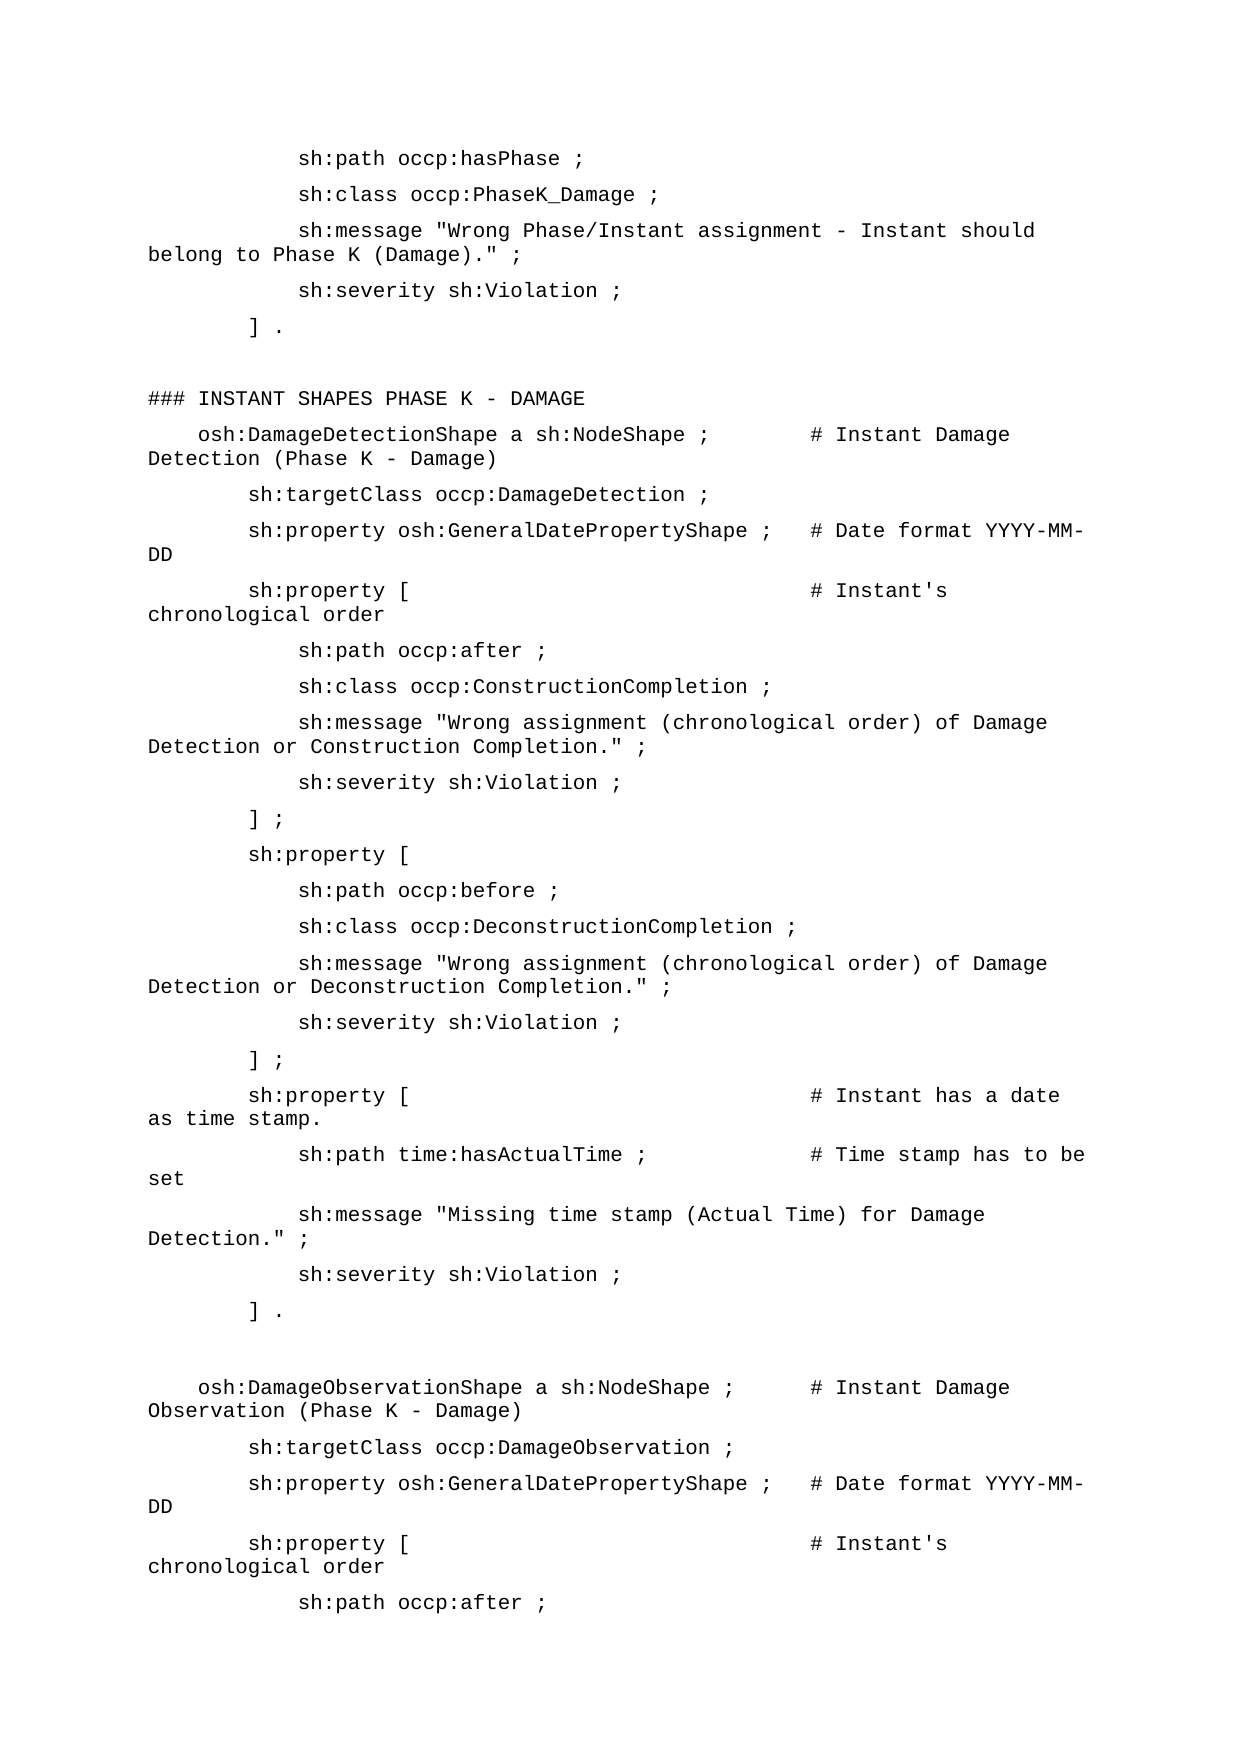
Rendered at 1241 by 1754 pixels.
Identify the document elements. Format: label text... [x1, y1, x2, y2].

text sh:property osh:GeneralDatePropertyShape ; # Date format YYYY-MM-DD [148, 1473, 1093, 1520]
text sh:severity sh:Violation ; [148, 1012, 1093, 1036]
text sh:path occp:hasPhase ; [148, 148, 1093, 171]
text sh:path time:hasActualTime ; # Time stamp has to be set [148, 1144, 1093, 1192]
text sh:targetClass occp:DamageObservation ; [148, 1437, 1093, 1460]
text ] . [148, 1300, 1093, 1324]
text osh:DamageObservationShape a sh:NodeShape ; # Instant Damage Observation (Phase K - Damage) [148, 1377, 1093, 1424]
text ] ; [148, 808, 1093, 832]
text sh:message "Wrong assignment (chronological order) of Damage Detection or Construction Completion." ; [148, 712, 1093, 759]
text sh:property [ [148, 844, 1093, 868]
text sh:message "Wrong Phase/Instant assignment - Instant should belong to Phase K (Damage)." ; [148, 220, 1093, 267]
text sh:message "Wrong assignment (chronological order) of Damage Detection or Deconstruction Completion." ; [148, 953, 1093, 1000]
text sh:property [ # Instant has a date as time stamp. [148, 1085, 1093, 1132]
text sh:class occp:DeconstructionCompletion ; [148, 916, 1093, 940]
text sh:property [ # Instant's chronological order [148, 1533, 1093, 1580]
text sh:class occp:ConstructionCompletion ; [148, 676, 1093, 699]
text sh:severity sh:Violation ; [148, 1264, 1093, 1288]
text sh:severity sh:Violation ; [148, 772, 1093, 796]
text sh:path occp:before ; [148, 880, 1093, 904]
text sh:message "Missing time stamp (Actual Time) for Damage Detection." ; [148, 1204, 1093, 1252]
text ] . [148, 316, 1093, 339]
text sh:path occp:after ; [148, 640, 1093, 663]
text sh:targetClass occp:DamageDetection ; [148, 484, 1093, 508]
text sh:property osh:GeneralDatePropertyShape ; # Date format YYYY-MM-DD [148, 520, 1093, 567]
text sh:severity sh:Violation ; [148, 280, 1093, 303]
text sh:class occp:PhaseK_Damage ; [148, 184, 1093, 207]
text osh:DamageDetectionShape a sh:NodeShape ; # Instant Damage Detection (Phase K - Damage) [148, 424, 1093, 472]
text ] ; [148, 1048, 1093, 1072]
text sh:property [ # Instant's chronological order [148, 580, 1093, 627]
text ### INSTANT SHAPES PHASE K - DAMAGE [148, 388, 1093, 412]
text sh:path occp:after ; [148, 1592, 1093, 1616]
